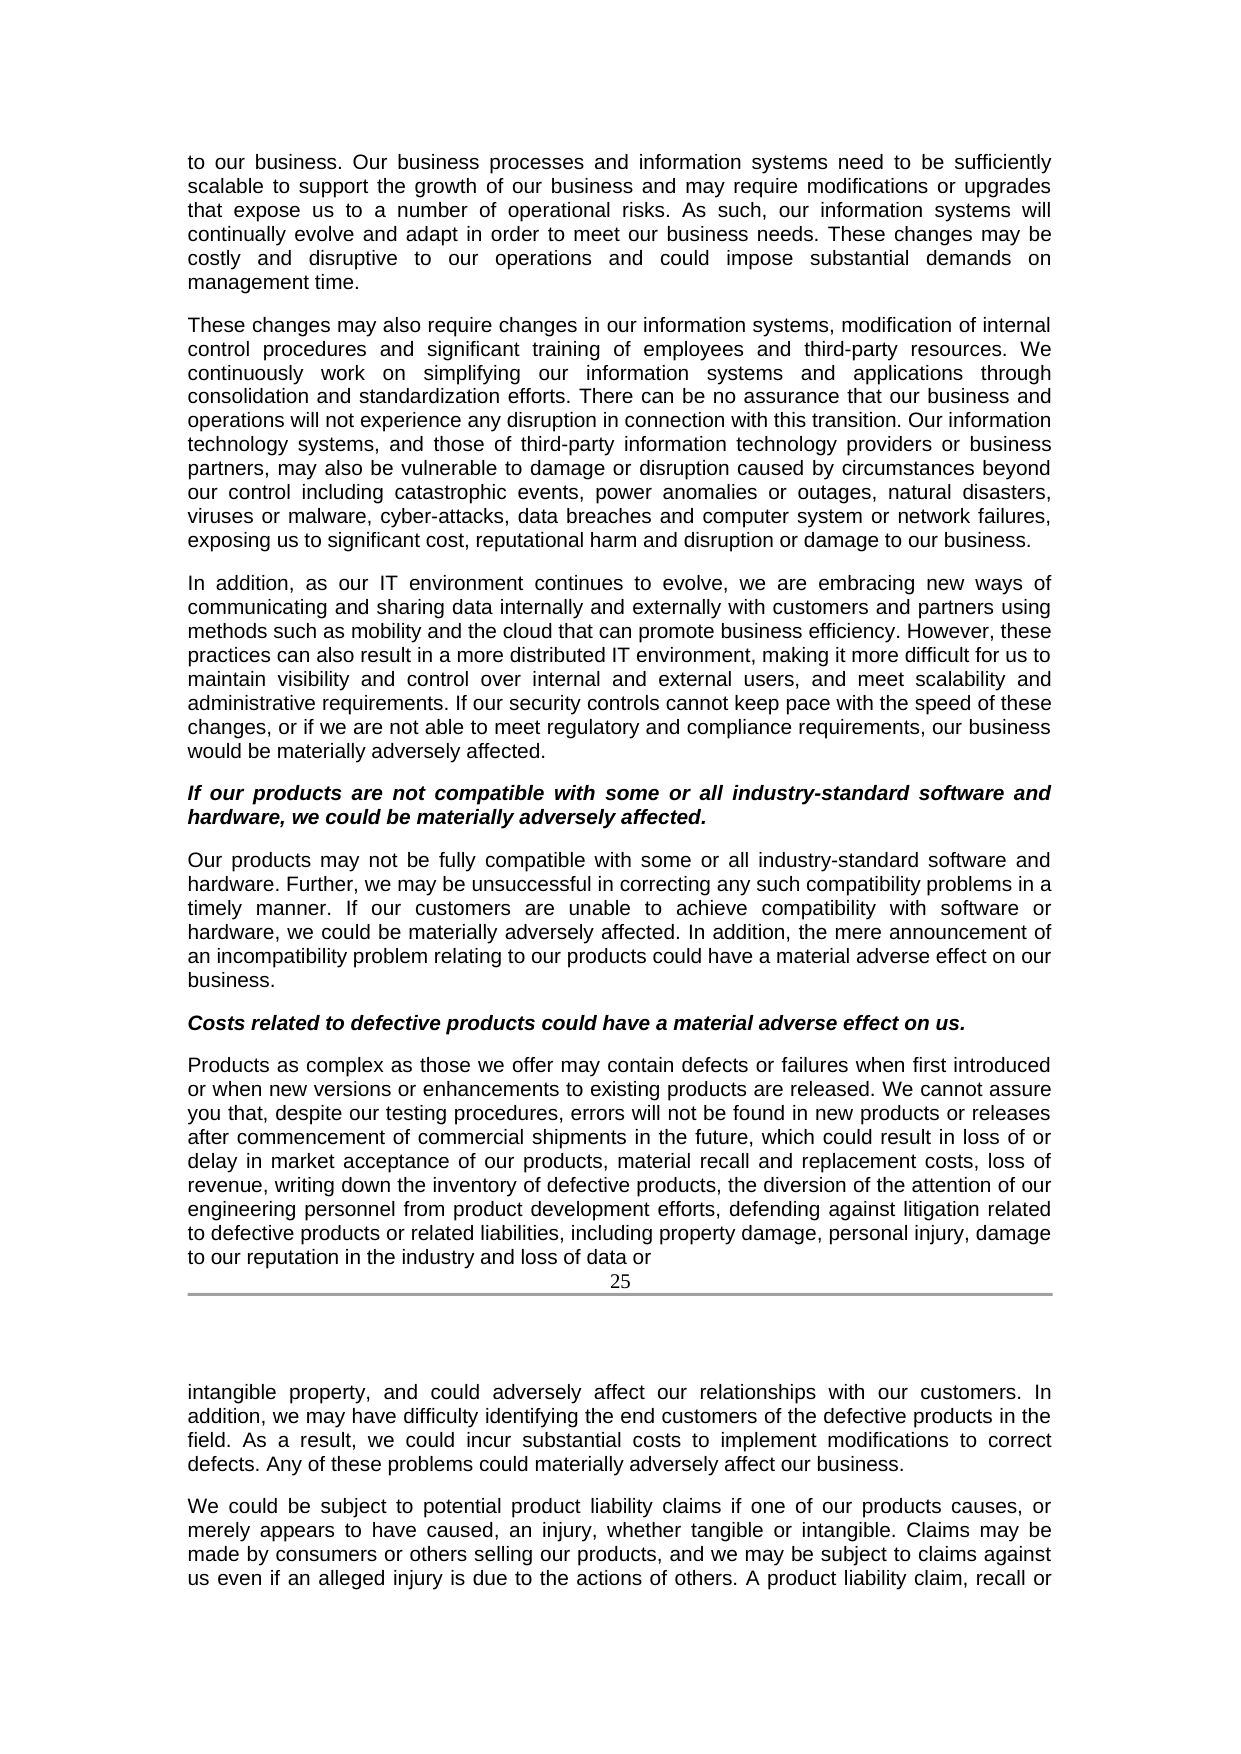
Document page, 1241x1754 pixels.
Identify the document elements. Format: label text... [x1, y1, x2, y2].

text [187, 150, 1053, 294]
text Our products may not be fully compatible with some or all industry-standard software and hardware. Further, we may be unsuccessful in correcting any such compatibility problems in a timely manner. If our customers are unable to achieve compatibility with software or hardware, we could be materially adversely affected. In addition, the mere announcement of an incompatibility problem relating to our products could have a material adverse effect on our business. [187, 848, 1053, 992]
text Costs related to defective products could have a material adverse effect on us. [187, 1010, 1053, 1034]
text If our products are not compatible with some or all industry-standard software and hardware, we could be materially adversely affected. [187, 781, 1053, 829]
text In addition, as our IT environment continues to evolve, we are embracing new ways of communicating and sharing data internally and externally with customers and partners using methods such as mobility and the cloud that can promote business efficiency. However, these practices can also result in a more distributed IT environment, making it more difficult for us to maintain visibility and control over internal and external users, and meet scalability and administrative requirements. If our security controls cannot keep pace with the speed of these changes, or if we are not able to meet regulatory and compliance requirements, our business would be materially adversely affected. [187, 571, 1053, 762]
text intangible property, and could adversely affect our relationships with our customers. In addition, we may have difficulty identifying the end customers of the defective products in the field. As a result, we could incur substantial costs to implement modifications to correct defects. Any of these problems could materially adversely affect our business. [187, 1380, 1053, 1476]
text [187, 1494, 1053, 1590]
text 25 [187, 1269, 1053, 1292]
text Products as complex as those we offer may contain defects or failures when first introduced or when new versions or enhancements to existing products are released. We cannot assure you that, despite our testing procedures, errors will not be found in new products or releases after commencement of commercial shipments in the future, which could result in loss of or delay in market acceptance of our products, material recall and replacement costs, loss of revenue, writing down the inventory of defective products, the diversion of the attention of our engineering personnel from product development efforts, defending against litigation related to defective products or related liabilities, including property damage, personal injury, damage to our reputation in the industry and loss of data or [187, 1053, 1053, 1269]
text These changes may also require changes in our information systems, modification of internal control procedures and significant training of employees and third-party resources. We continuously work on simplifying our information systems and applications through consolidation and standardization efforts. There can be no assurance that our business and operations will not experience any disruption in connection with this transition. Our information technology systems, and those of third-party information technology providers or business partners, may also be vulnerable to damage or disruption caused by circumstances beyond our control including catastrophic events, power anomalies or outages, natural disasters, viruses or malware, cyber-attacks, data breaches and computer system or network failures, exposing us to significant cost, reputational harm and disruption or damage to our business. [187, 312, 1053, 552]
